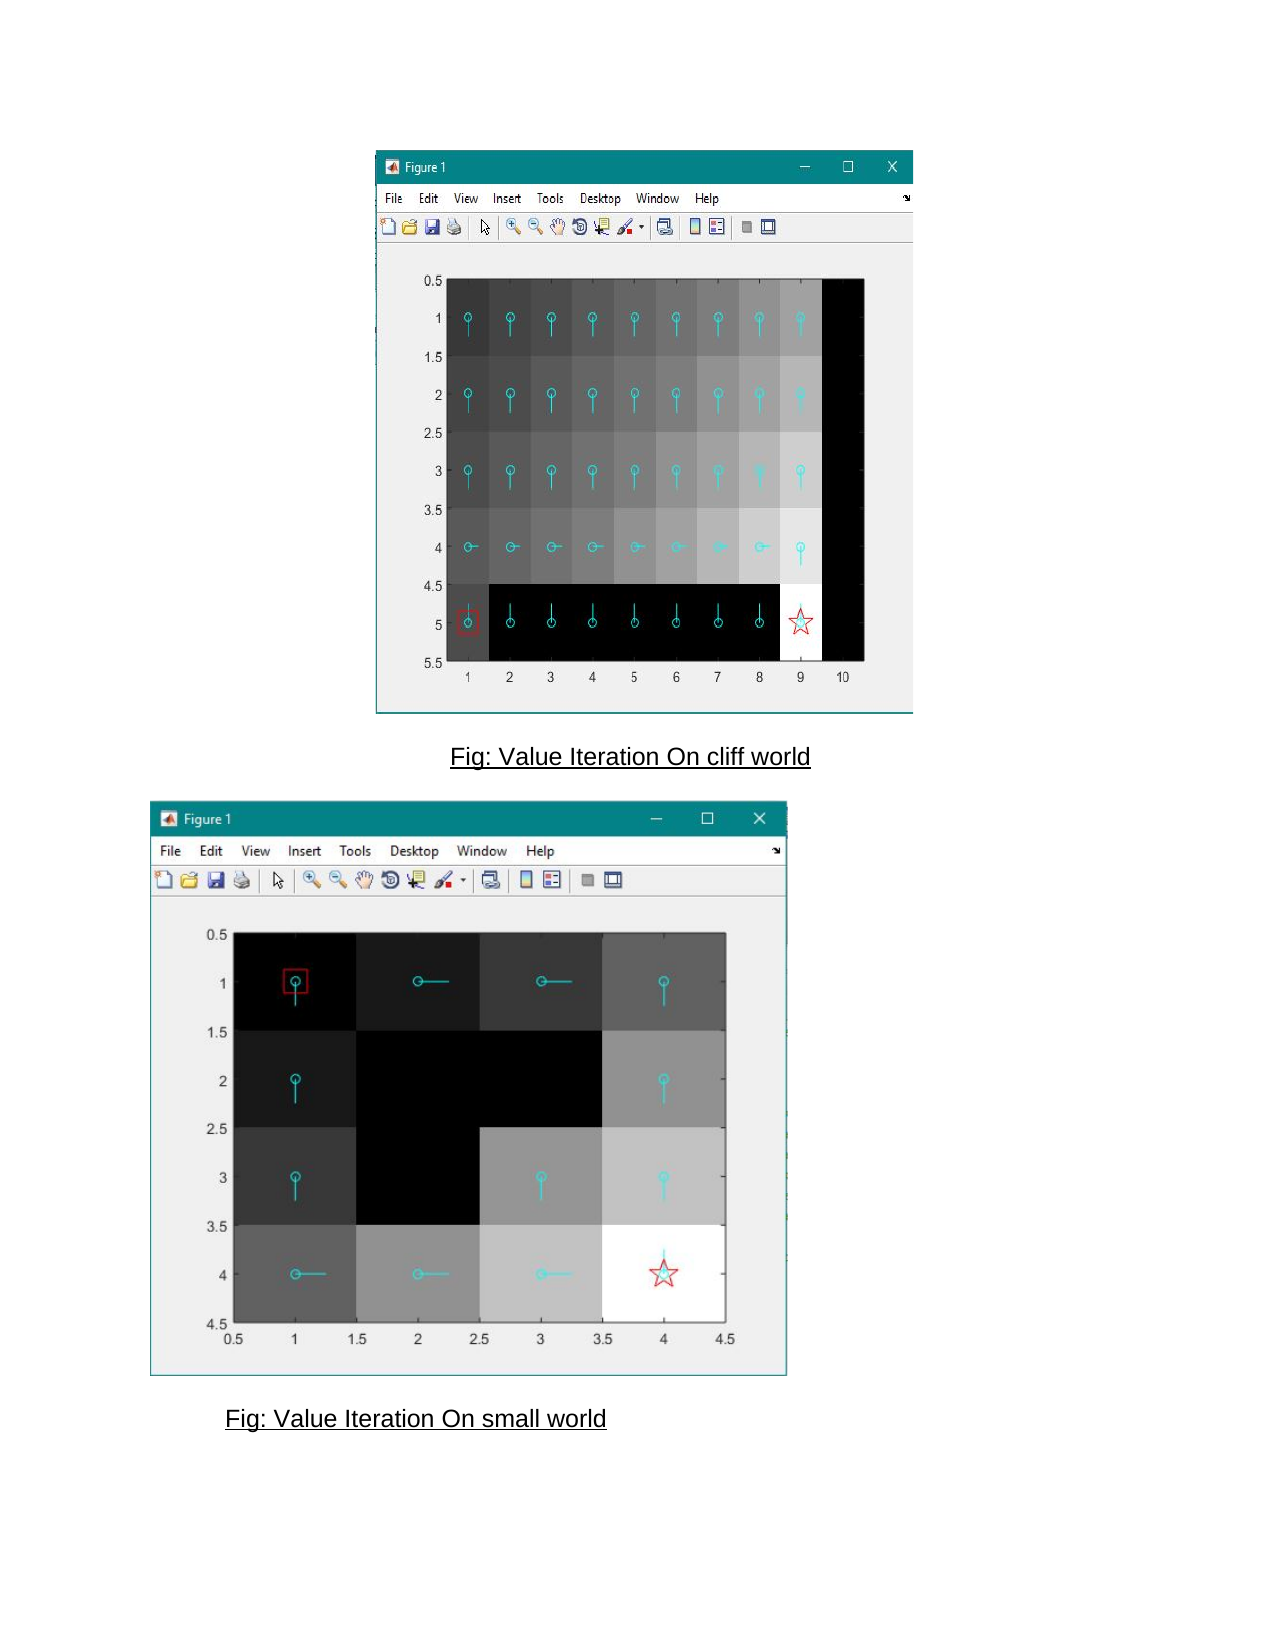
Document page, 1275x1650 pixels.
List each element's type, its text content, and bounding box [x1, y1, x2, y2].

text Fig: Value Iteration On cliff world [375, 742, 1125, 771]
text Fig: Value Iteration On small world [150, 1404, 1125, 1433]
picture [375, 150, 914, 714]
picture [150, 800, 788, 1376]
